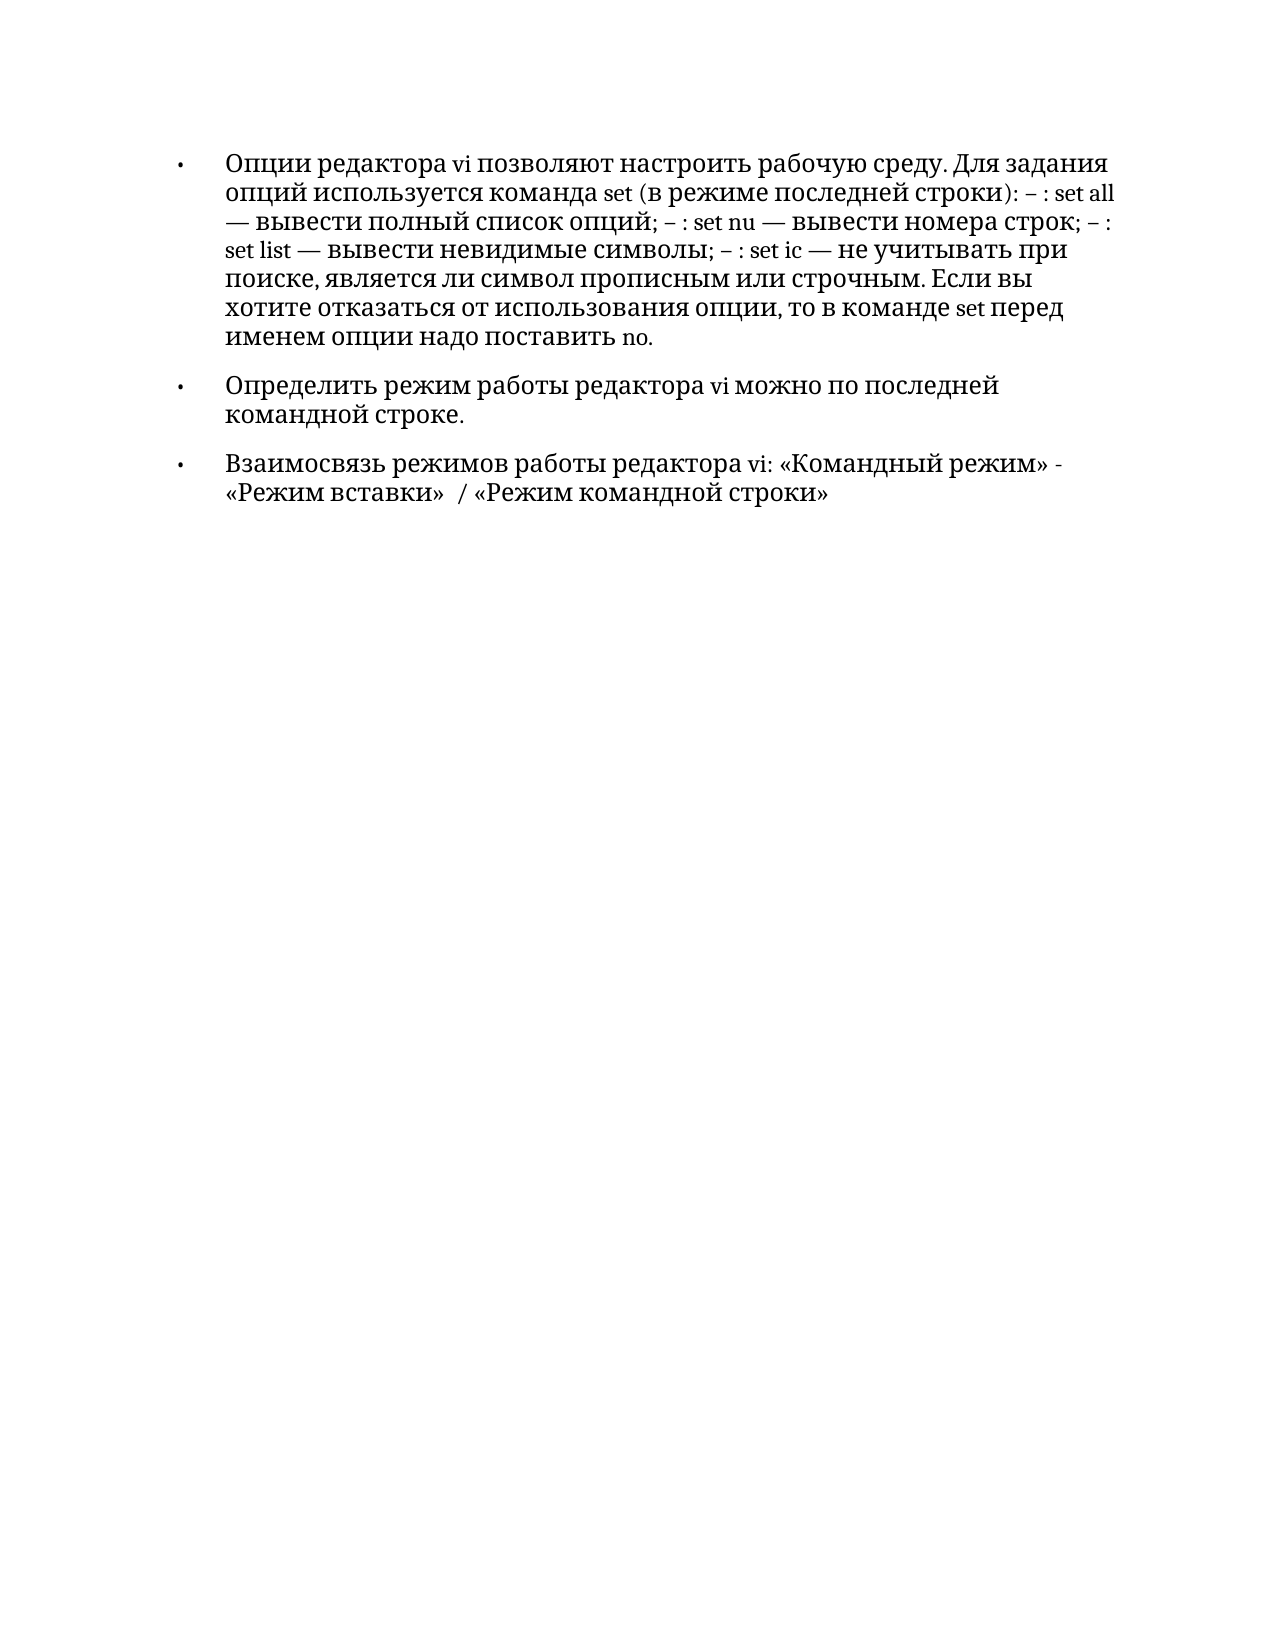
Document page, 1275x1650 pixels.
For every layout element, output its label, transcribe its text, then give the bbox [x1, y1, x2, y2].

list Взаимосвязь режимов работы редактора vi: «Командный режим» - «Режим вставки» / «Режим командной строки» [175, 450, 1125, 508]
list Опции редактора vi позволяют настроить рабочую среду. Для задания опций используется команда set (в режиме последней строки): – : set all — вывести полный список опций; – : set nu — вывести номера строк; – : set list — вывести невидимые символы; – : set ic — не учитывать при поиске, является ли символ прописным или строчным. Если вы хотите отказаться от использования опции, то в команде set перед именем опции надо поставить no. [175, 150, 1125, 351]
list Определить режим работы редактора vi можно по последней командной строке. [175, 372, 1125, 429]
